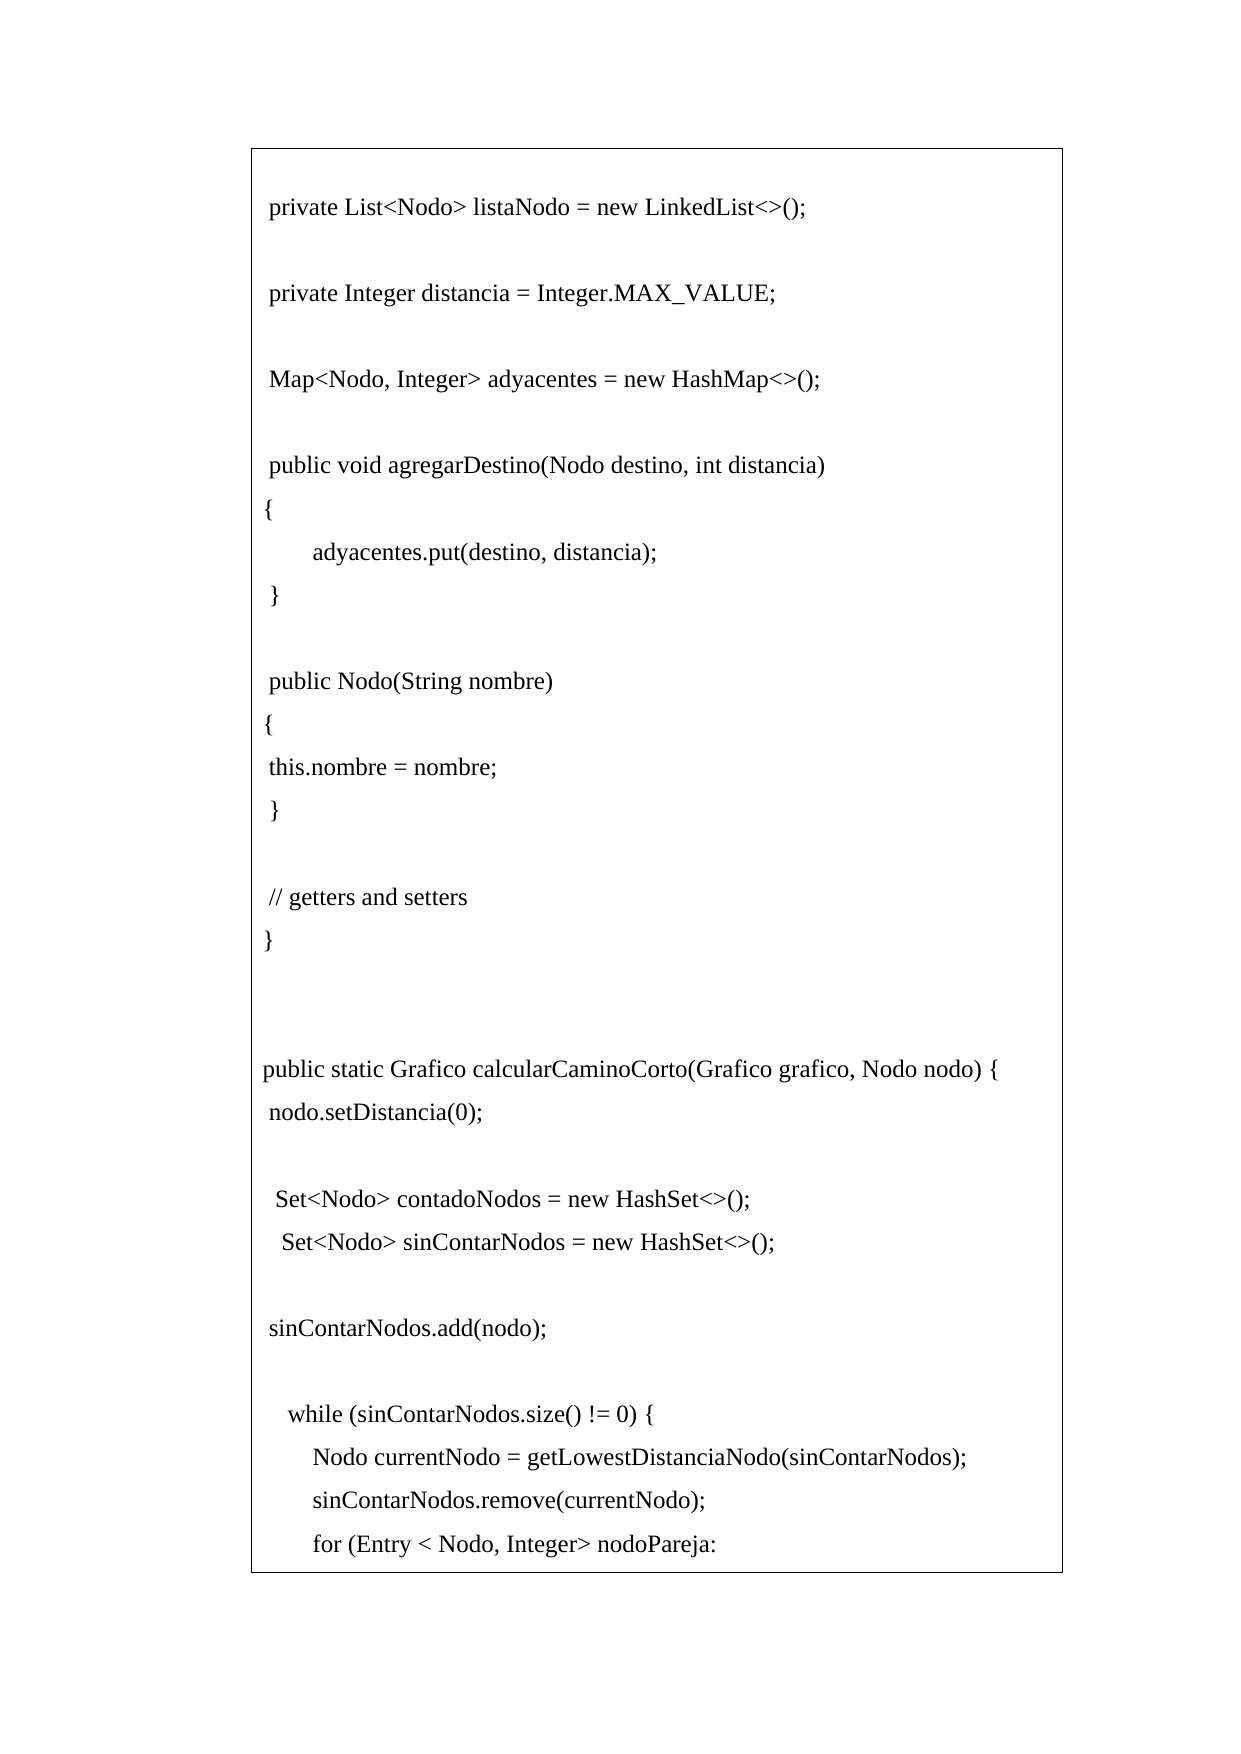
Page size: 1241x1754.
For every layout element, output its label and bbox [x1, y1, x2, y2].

table_header [252, 149, 1062, 1572]
